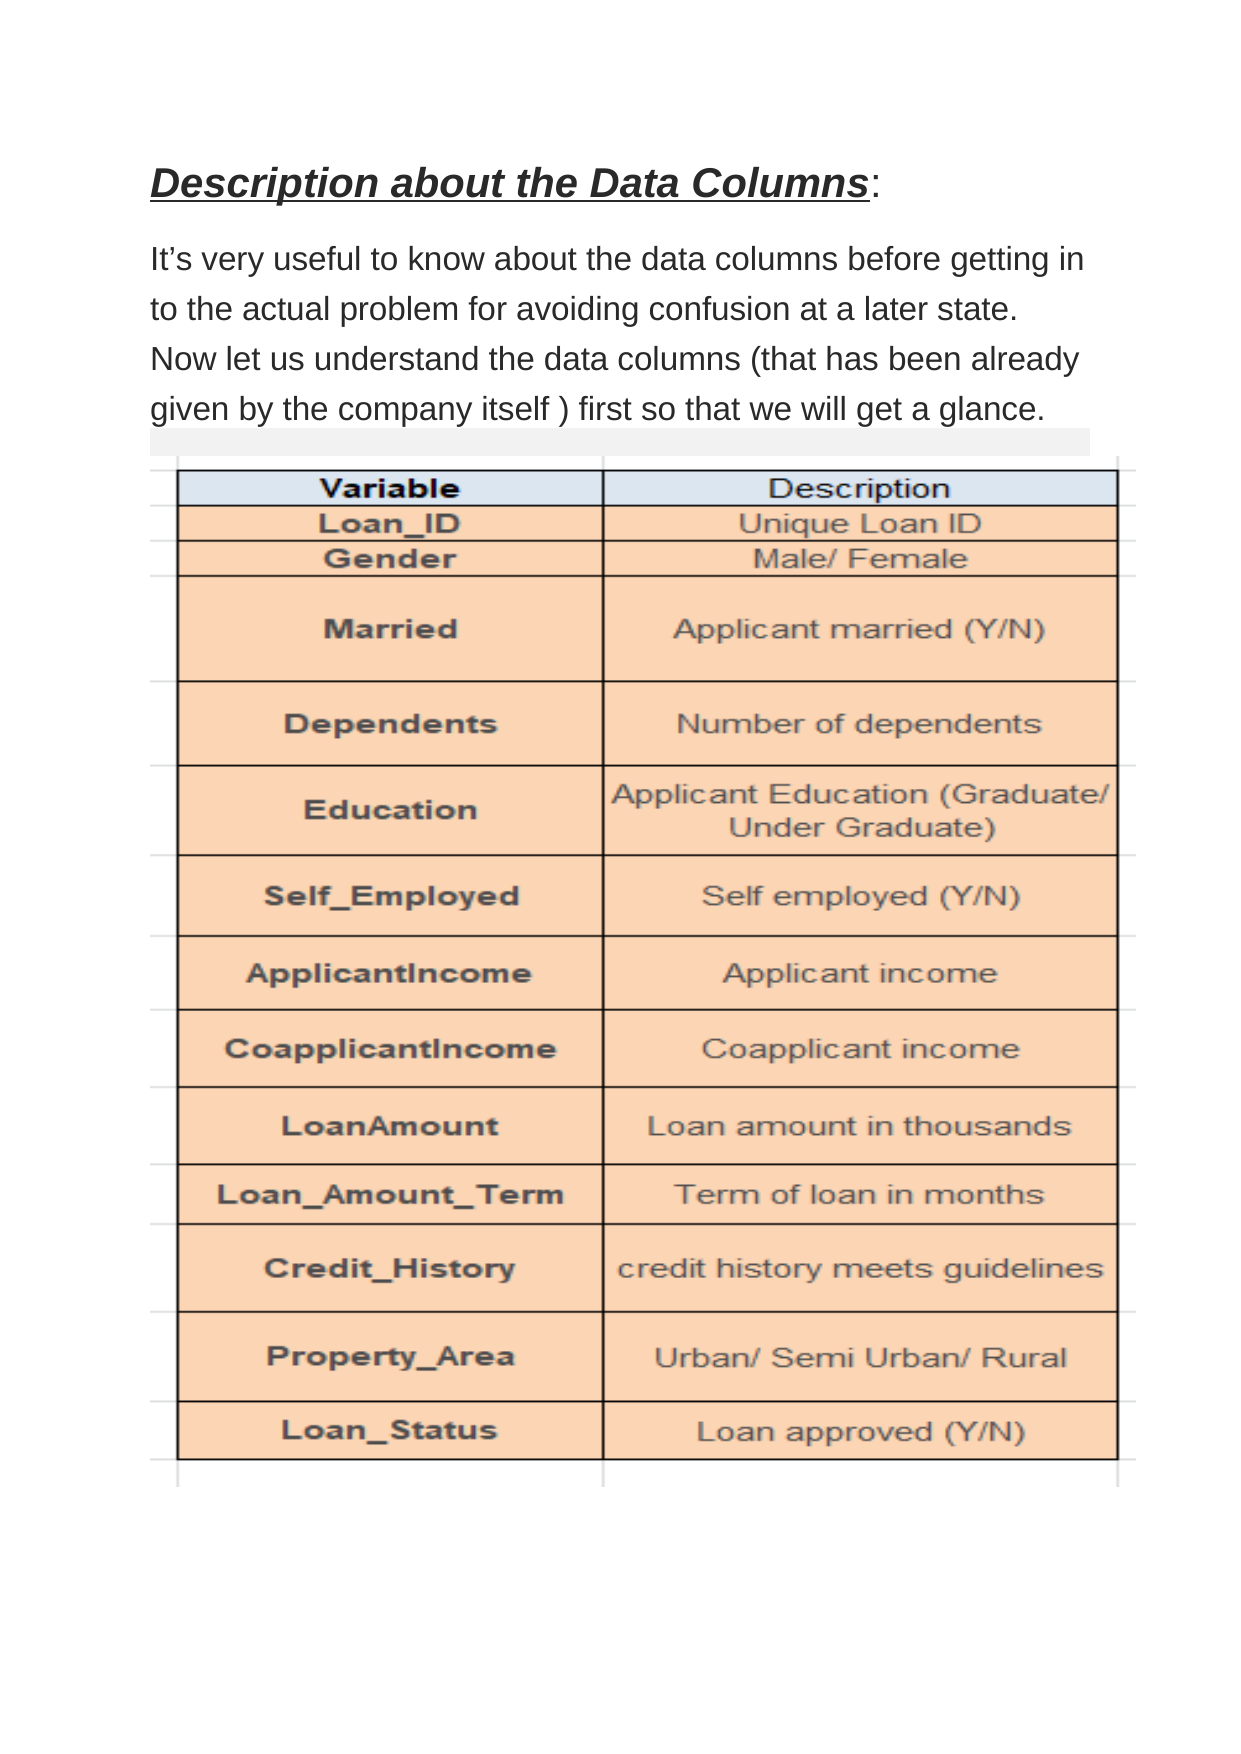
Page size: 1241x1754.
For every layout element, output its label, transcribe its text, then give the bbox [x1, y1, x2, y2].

picture [150, 456, 1137, 1487]
subtitle Description about the Data Columns: [150, 150, 1090, 206]
text It’s very useful to know about the data columns before getting in to the actual problem for avoiding confusion at a later state. Now let us understand the data columns (that has been already given by the company itself ) first so that we will get a glance. [150, 228, 1090, 428]
